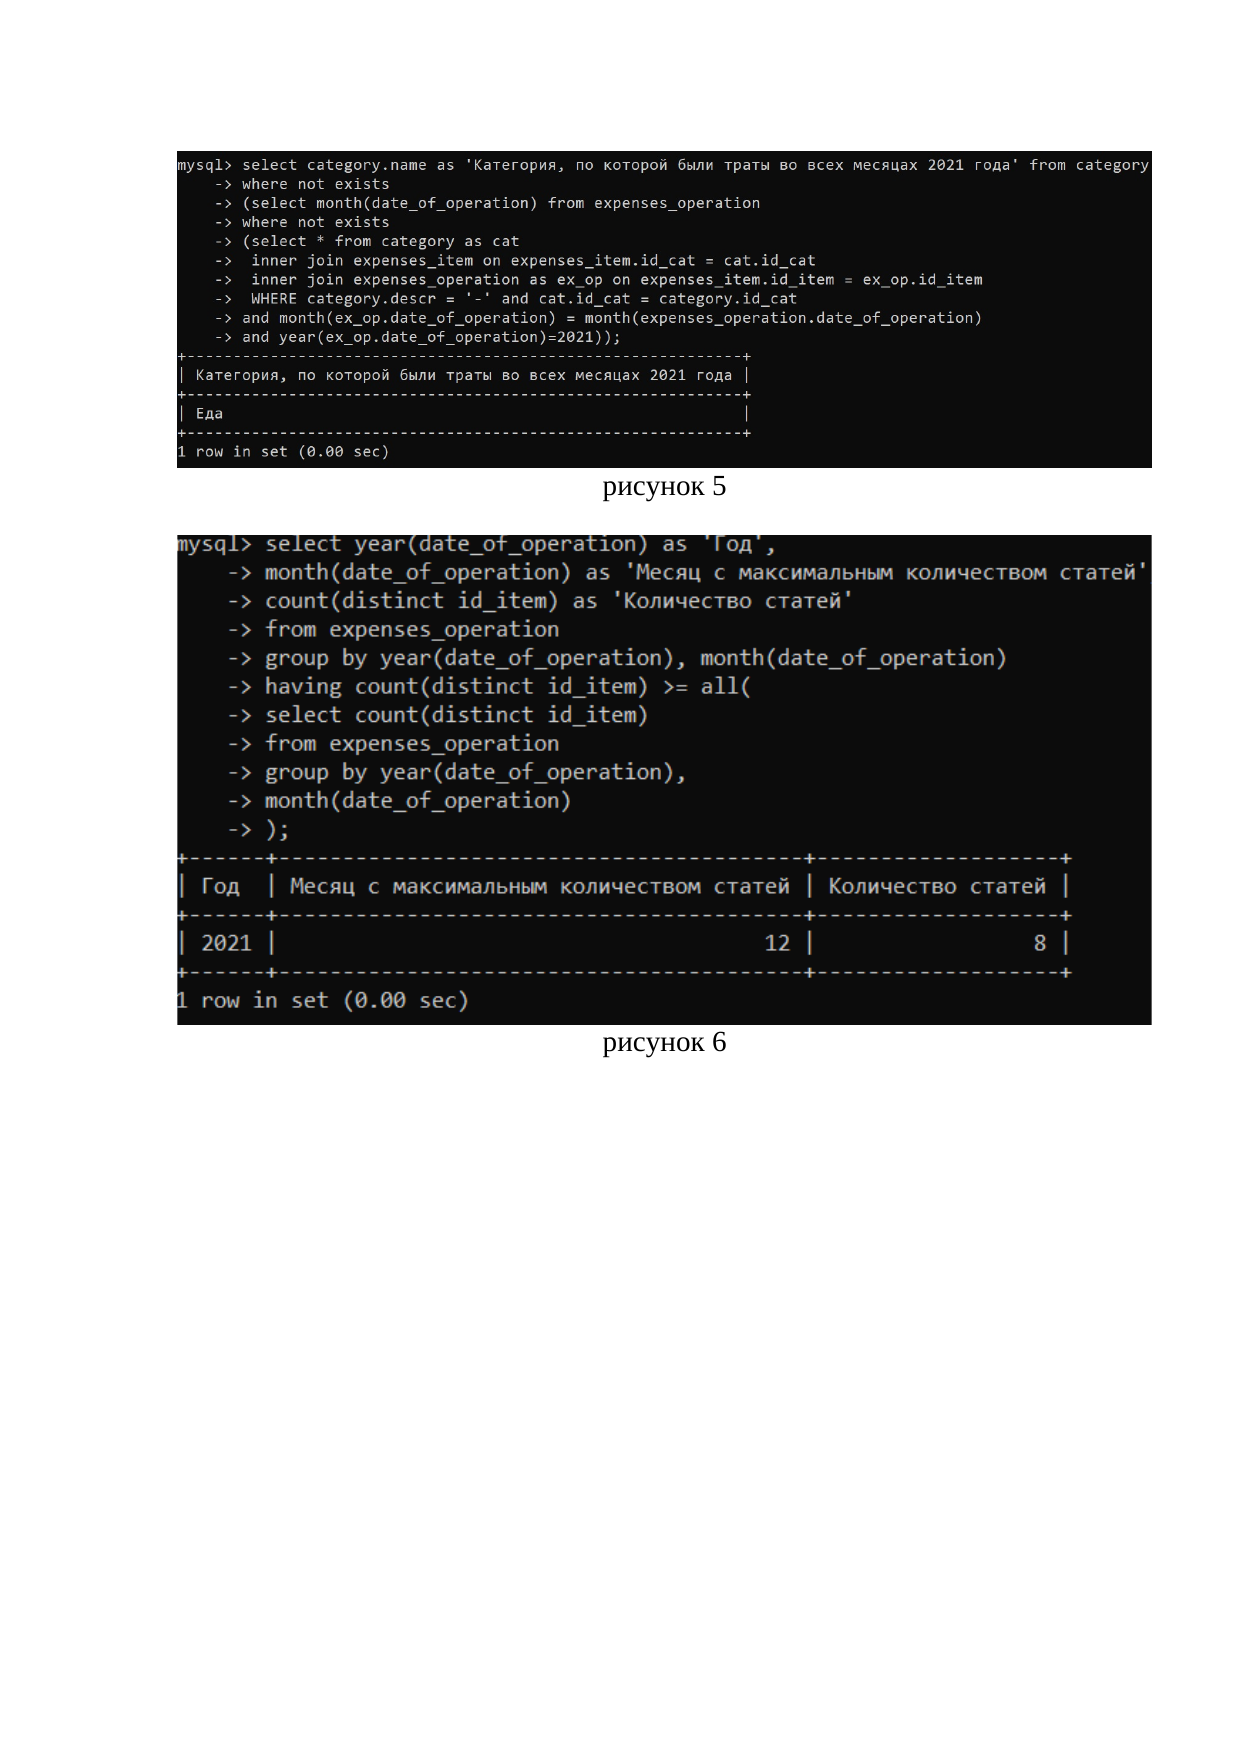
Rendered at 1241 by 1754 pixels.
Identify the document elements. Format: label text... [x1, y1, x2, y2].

picture [177, 151, 1152, 468]
picture [177, 535, 1152, 1025]
text рисунок 6 [177, 1025, 1152, 1058]
text рисунок 5 [177, 468, 1152, 501]
